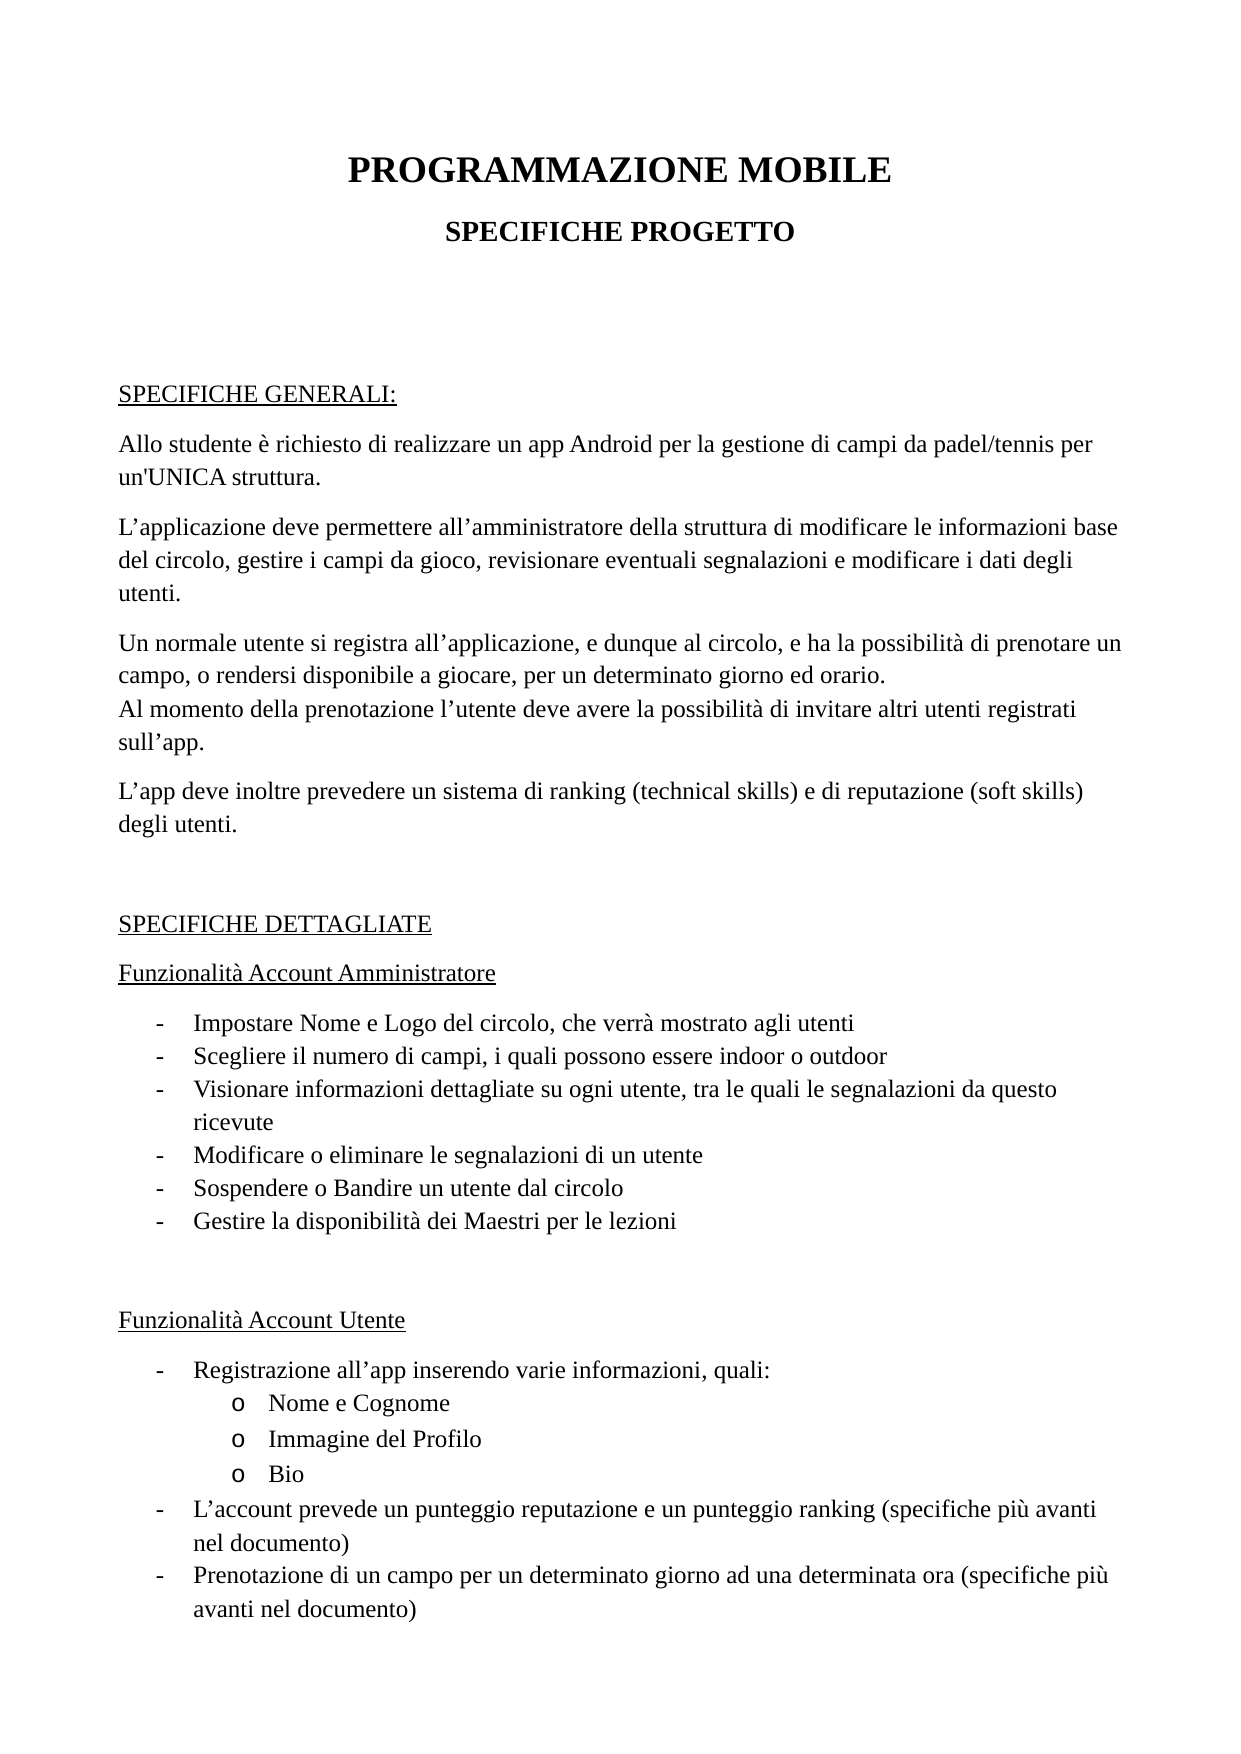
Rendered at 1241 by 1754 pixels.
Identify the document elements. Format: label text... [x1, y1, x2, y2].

text L’applicazione deve permettere all’amministratore della struttura di modificare le informazioni base del circolo, gestire i campi da gioco, revisionare eventuali segnalazioni e modificare i dati degli utenti. [118, 512, 1122, 607]
text PROGRAMMAZIONE MOBILE [118, 148, 1122, 191]
text SPECIFICHE GENERALI: [118, 379, 1122, 408]
list Sospendere o Bandire un utente dal circolo [156, 1173, 1122, 1202]
text L’app deve inoltre prevedere un sistema di ranking (technical skills) e di reputazione (soft skills) degli utenti. [118, 776, 1122, 838]
text Funzionalità Account Amministratore [118, 958, 1122, 987]
list Immagine del Profilo [231, 1424, 1122, 1454]
list L’account prevede un punteggio reputazione e un punteggio ranking (specifiche più avanti nel documento) [156, 1494, 1122, 1556]
list Modificare o eliminare le segnalazioni di un utente [156, 1140, 1122, 1169]
text SPECIFICHE DETTAGLIATE [118, 909, 1122, 937]
text SPECIFICHE PROGETTO [118, 214, 1122, 247]
list Bio [231, 1459, 1122, 1490]
list Scegliere il numero di campi, i quali possono essere indoor o outdoor [156, 1041, 1122, 1070]
list Visionare informazioni dettagliate su ogni utente, tra le quali le segnalazioni da questo ricevute [156, 1074, 1122, 1136]
list Gestire la disponibilità dei Maestri per le lezioni [156, 1206, 1122, 1235]
list Impostare Nome e Logo del circolo, che verrà mostrato agli utenti [156, 1008, 1122, 1037]
text Un normale utente si registra all’applicazione, e dunque al circolo, e ha la possibilità di prenotare un campo, o rendersi disponibile a giocare, per un determinato giorno ed orario. Al momento della prenotazione l’utente deve avere la possibilità di invitare altri utenti registrati sull’app. [118, 628, 1122, 755]
list Prenotazione di un campo per un determinato giorno ad una determinata ora (specifiche più avanti nel documento) [156, 1561, 1122, 1622]
text Funzionalità Account Utente [118, 1306, 1122, 1334]
text Allo studente è richiesto di realizzare un app Android per la gestione di campi da padel/tennis per un'UNICA struttura. [118, 429, 1122, 491]
list Registrazione all’app inserendo varie informazioni, quali: [156, 1355, 1122, 1384]
list Nome e Cognome [231, 1388, 1122, 1419]
